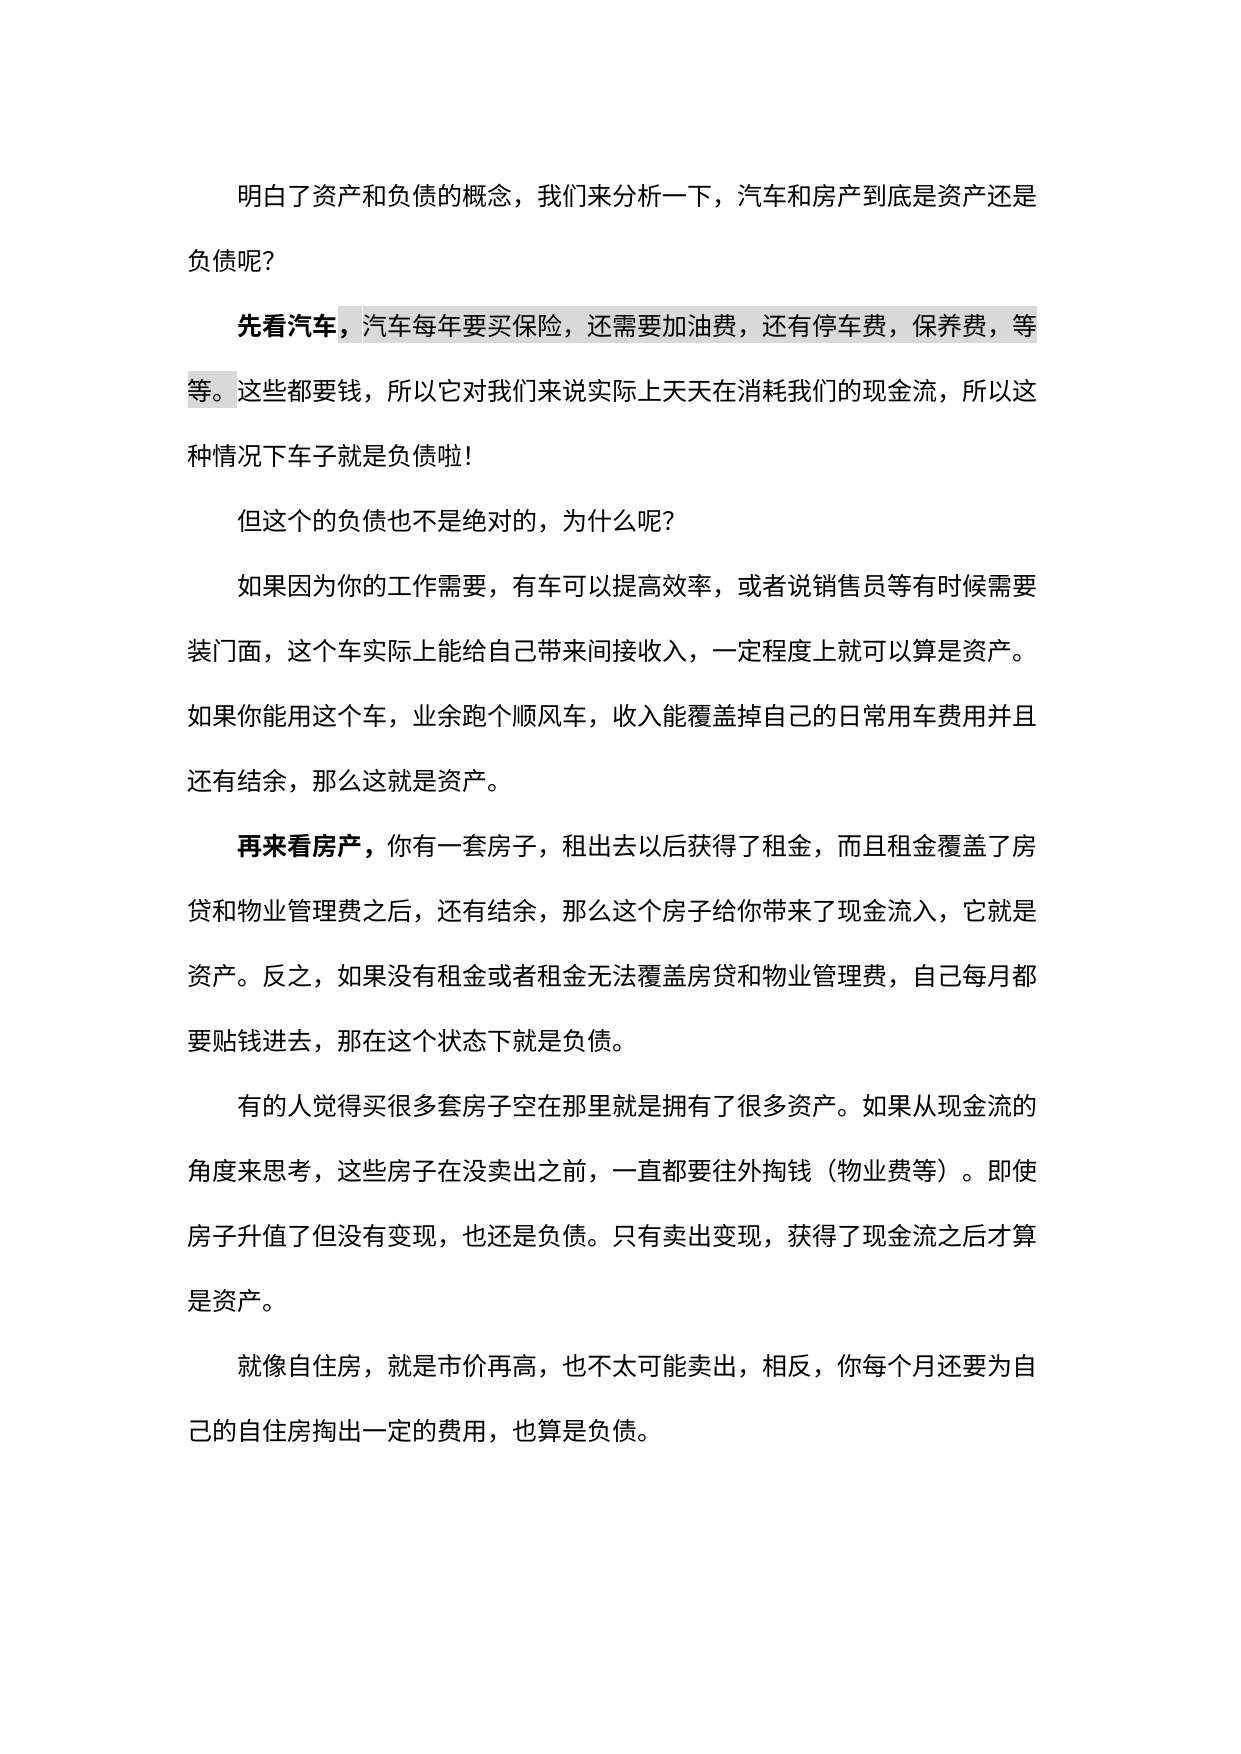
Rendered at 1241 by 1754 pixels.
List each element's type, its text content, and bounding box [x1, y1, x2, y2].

text 再来看房产，你有一套房子，租出去以后获得了租金，而且租金覆盖了房贷和物业管理费之后，还有结余，那么这个房子给你带来了现金流入，它就是资产。反之，如果没有租金或者租金无法覆盖房贷和物业管理费，自己每月都要贴钱进去，那在这个状态下就是负债。 [187, 812, 1053, 1072]
text 有的人觉得买很多套房子空在那里就是拥有了很多资产。如果从现金流的角度来思考，这些房子在没卖出之前，一直都要往外掏钱（物业费等）。即使房子升值了但没有变现，也还是负债。只有卖出变现，获得了现金流之后才算是资产。 [187, 1072, 1053, 1332]
text 就像自住房，就是市价再高，也不太可能卖出，相反，你每个月还要为自己的自住房掏出一定的费用，也算是负债。 [187, 1332, 1053, 1462]
text 先看汽车，汽车每年要买保险，还需要加油费，还有停车费，保养费，等等。这些都要钱，所以它对我们来说实际上天天在消耗我们的现金流，所以这种情况下车子就是负债啦！ [187, 292, 1053, 487]
text 如果因为你的工作需要，有车可以提高效率，或者说销售员等有时候需要装门面，这个车实际上能给自己带来间接收入，一定程度上就可以算是资产。如果你能用这个车，业余跑个顺风车，收入能覆盖掉自己的日常用车费用并且还有结余，那么这就是资产。 [187, 552, 1053, 812]
text 明白了资产和负债的概念，我们来分析一下，汽车和房产到底是资产还是负债呢？ [187, 162, 1053, 292]
text 但这个的负债也不是绝对的，为什么呢？ [187, 487, 1053, 552]
